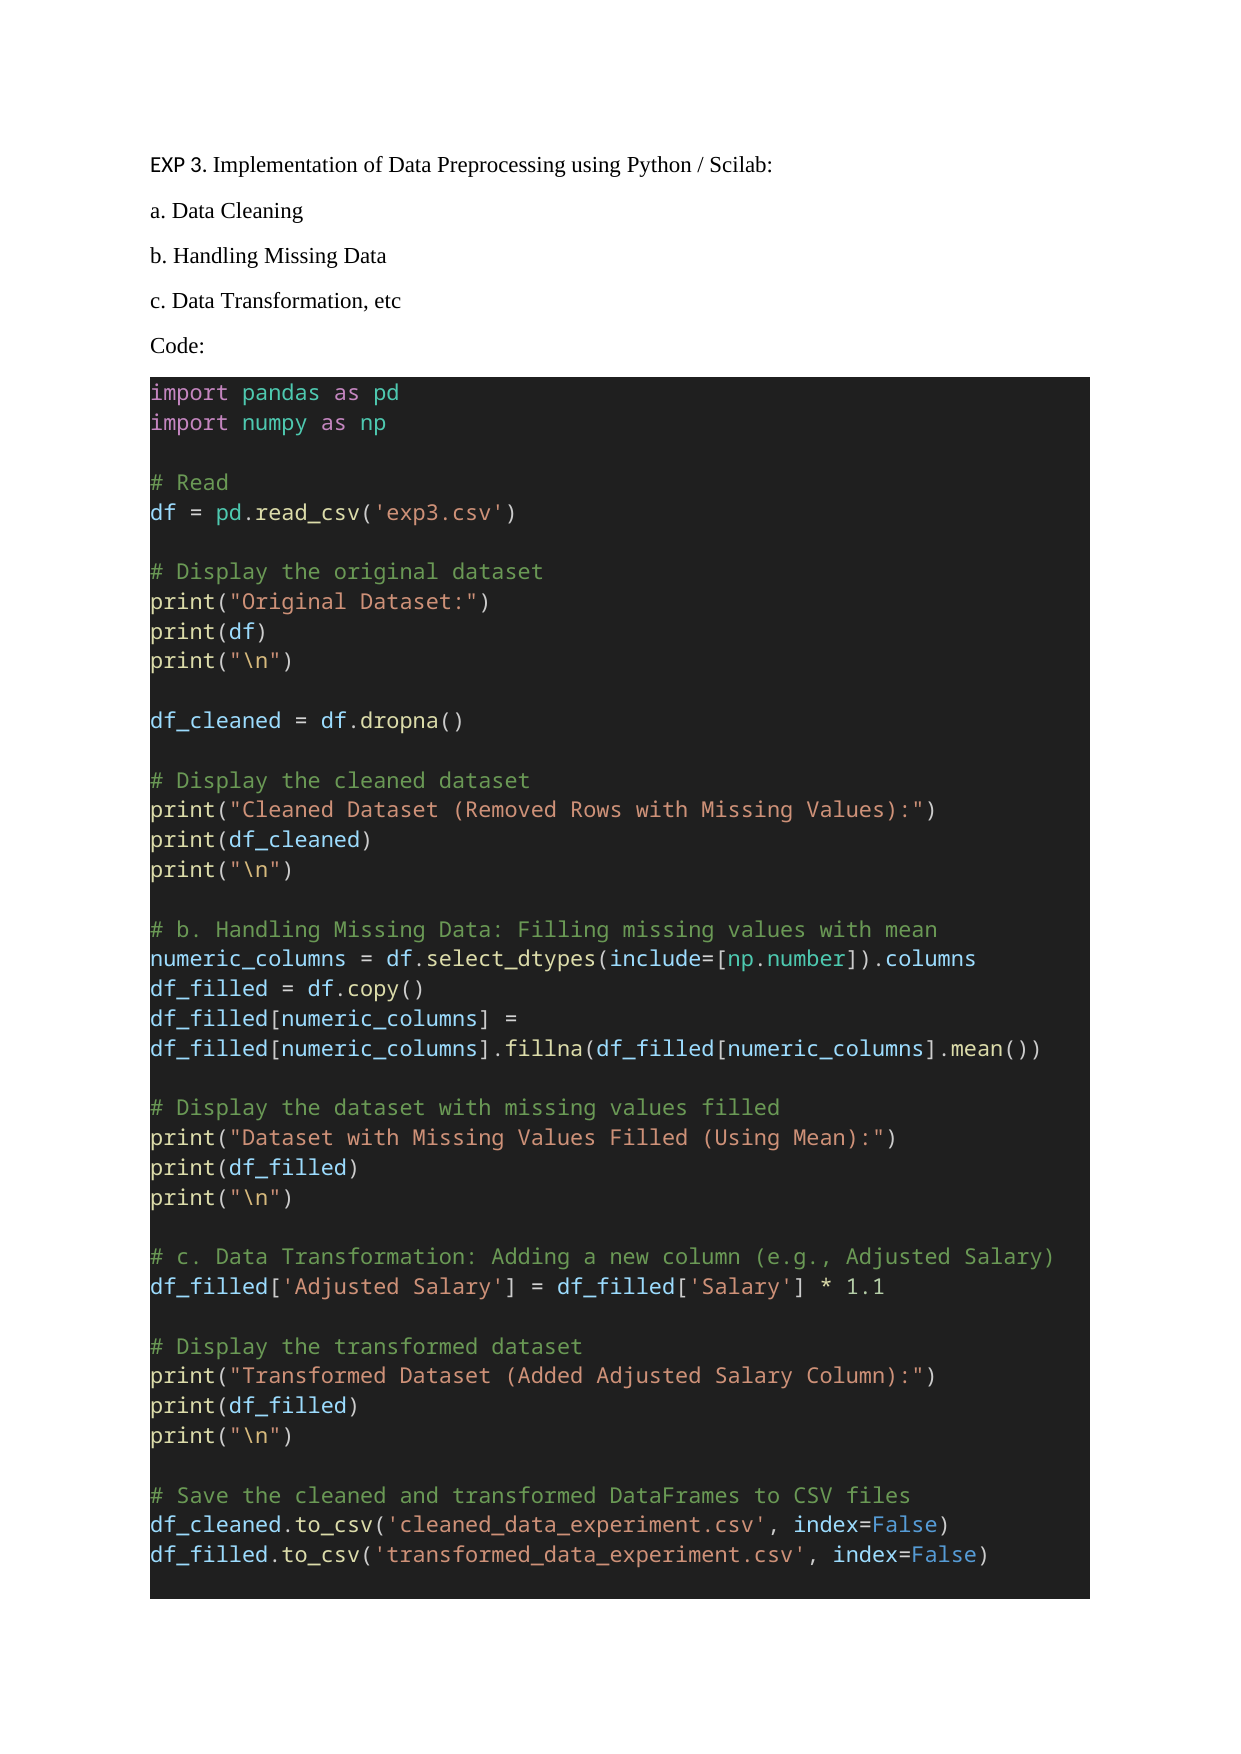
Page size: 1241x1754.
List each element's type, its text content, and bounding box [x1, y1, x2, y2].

text df_filled[numeric_columns] = df_filled[numeric_columns].fillna(df_filled[numeric_columns].mean()) [150, 1003, 1090, 1062]
text numeric_columns = df.select_dtypes(include=[np.number]).columns [150, 943, 1090, 973]
text # Display the cleaned dataset [150, 764, 1090, 794]
text b. Handling Missing Data [150, 242, 1090, 268]
text df_filled = df.copy() [150, 973, 1090, 1003]
text # Display the original dataset [150, 556, 1090, 586]
text print("\n") [150, 1182, 1090, 1211]
text # Display the transformed dataset [150, 1331, 1090, 1360]
text import numpy as np [150, 407, 1090, 437]
text print("Original Dataset:") [150, 586, 1090, 616]
text df = pd.read_csv('exp3.csv') [150, 496, 1090, 526]
text print(df_cleaned) [150, 824, 1090, 854]
text # b. Handling Missing Data: Filling missing values with mean [150, 913, 1090, 943]
text print(df) [150, 616, 1090, 645]
text Code: [150, 332, 1090, 358]
text c. Data Transformation, etc [150, 287, 1090, 313]
text EXP 3. Implementation of Data Preprocessing using Python / Scilab: [150, 150, 1090, 178]
text print(df_filled) [150, 1152, 1090, 1182]
text import pandas as pd [150, 377, 1090, 407]
text print("\n") [150, 645, 1090, 675]
text print(df_filled) [150, 1390, 1090, 1420]
text # c. Data Transformation: Adding a new column (e.g., Adjusted Salary) [150, 1241, 1090, 1271]
text df_filled['Adjusted Salary'] = df_filled['Salary'] * 1.1 [150, 1271, 1090, 1301]
text df_cleaned = df.dropna() [150, 705, 1090, 735]
text df_cleaned.to_csv('cleaned_data_experiment.csv', index=False) [150, 1509, 1090, 1539]
text # Save the cleaned and transformed DataFrames to CSV files [150, 1479, 1090, 1509]
text a. Data Cleaning [150, 197, 1090, 223]
text print("\n") [150, 1420, 1090, 1450]
text print("\n") [150, 854, 1090, 884]
text print("Cleaned Dataset (Removed Rows with Missing Values):") [150, 794, 1090, 824]
text print("Dataset with Missing Values Filled (Using Mean):") [150, 1122, 1090, 1152]
text df_filled.to_csv('transformed_data_experiment.csv', index=False) [150, 1539, 1090, 1569]
text # Display the dataset with missing values filled [150, 1092, 1090, 1122]
text print("Transformed Dataset (Added Adjusted Salary Column):") [150, 1360, 1090, 1390]
text # Read [150, 467, 1090, 496]
